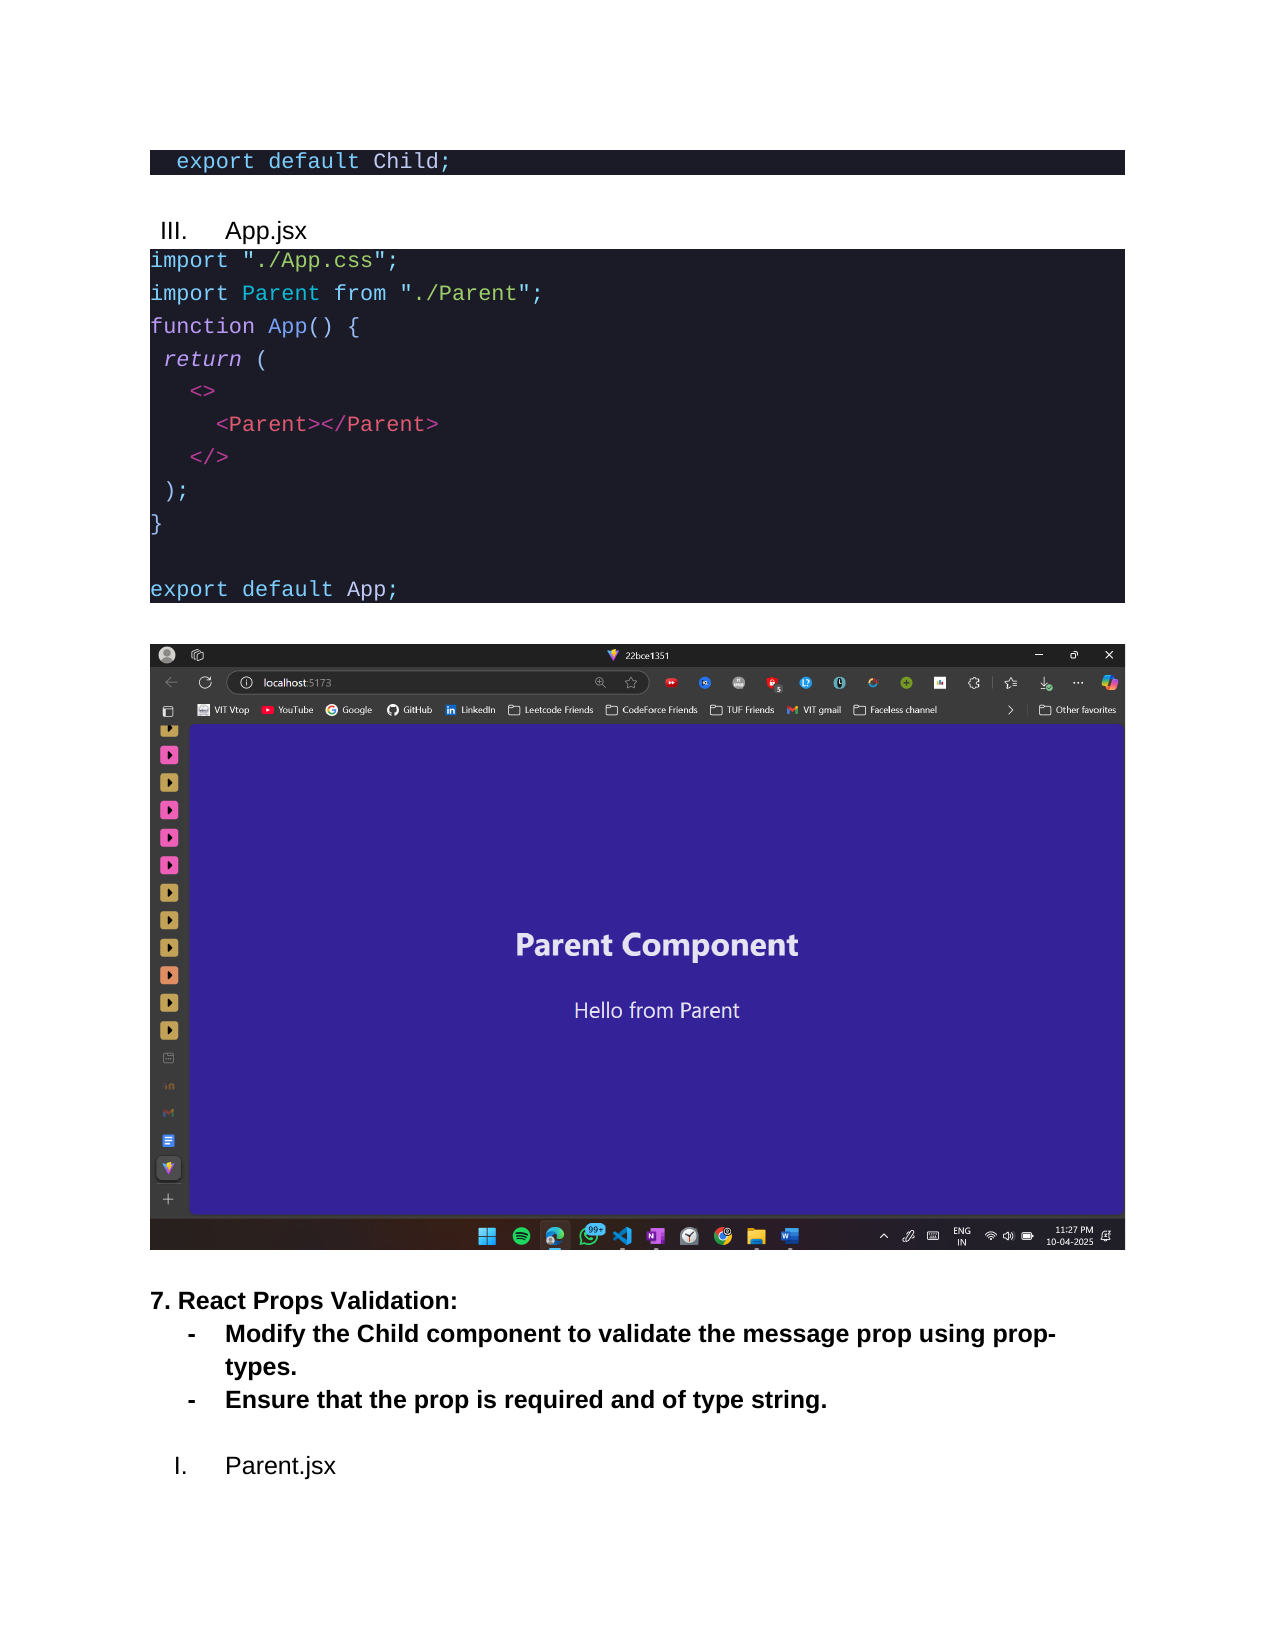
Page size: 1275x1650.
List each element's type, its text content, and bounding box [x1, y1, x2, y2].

text ); [150, 479, 1125, 504]
text <Parent></Parent> [150, 413, 1125, 438]
picture [150, 644, 1125, 1250]
text export default Child; [150, 150, 1125, 175]
text 7. React Props Validation: [150, 1286, 1125, 1315]
text <> [150, 381, 1125, 405]
text } [150, 512, 1125, 537]
text return ( [150, 348, 1125, 372]
list Modify the Child component to validate the message prop using prop-types. [187, 1319, 1125, 1381]
text export default App; [150, 578, 1125, 603]
text </> [150, 446, 1125, 471]
text import "./App.css"; [150, 249, 1125, 274]
list Ensure that the prop is required and of type string. [187, 1385, 1125, 1414]
text import Parent from "./Parent"; [150, 282, 1125, 307]
list App.jsx [187, 216, 1125, 245]
list Parent.jsx [187, 1451, 1125, 1480]
text function App() { [150, 315, 1125, 339]
